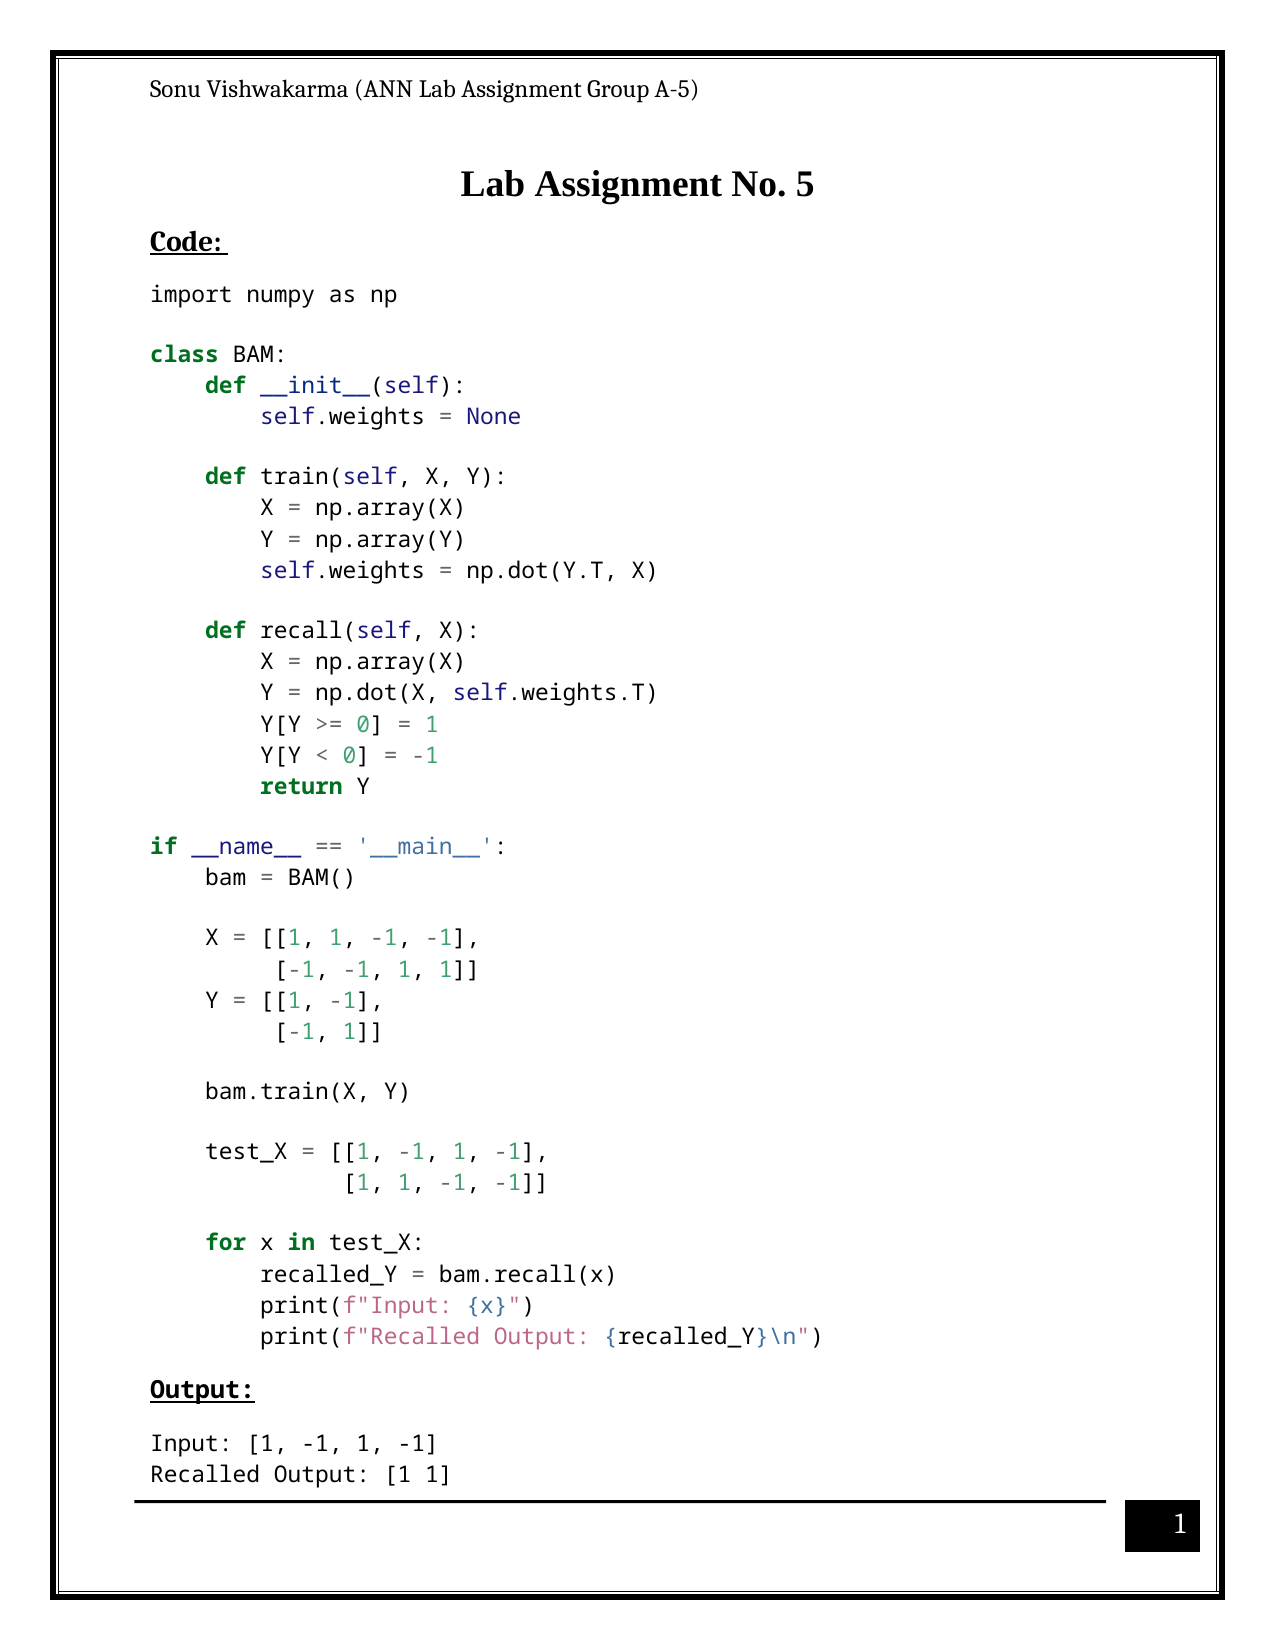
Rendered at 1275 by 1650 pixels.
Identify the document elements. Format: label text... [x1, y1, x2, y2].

text Code: [150, 225, 1125, 259]
text Output: [150, 1372, 1125, 1406]
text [150, 1427, 1125, 1489]
text import numpy as np class BAM: def __init__(self): self.weights = None def train(self, X, Y): X = np.array(X) Y = np.array(Y) self.weights = np.dot(Y.T, X) def recall(self, X): X = np.array(X) Y = np.dot(X, self.weights.T) Y[Y >= 0] = 1 Y[Y < 0] = -1 return Y if __name__ == '__main__': bam = BAM() X = [[1, 1, -1, -1], [-1, -1, 1, 1]] Y = [[1, -1], [-1, 1]] bam.train(X, Y) test_X = [[1, -1, 1, -1], [1, 1, -1, -1]] for x in test_X: recalled_Y = bam.recall(x) print(f"Input: {x}") print(f"Recalled Output: {recalled_Y}\n") [150, 277, 1125, 1351]
text Lab Assignment No. 5 [150, 161, 1125, 204]
